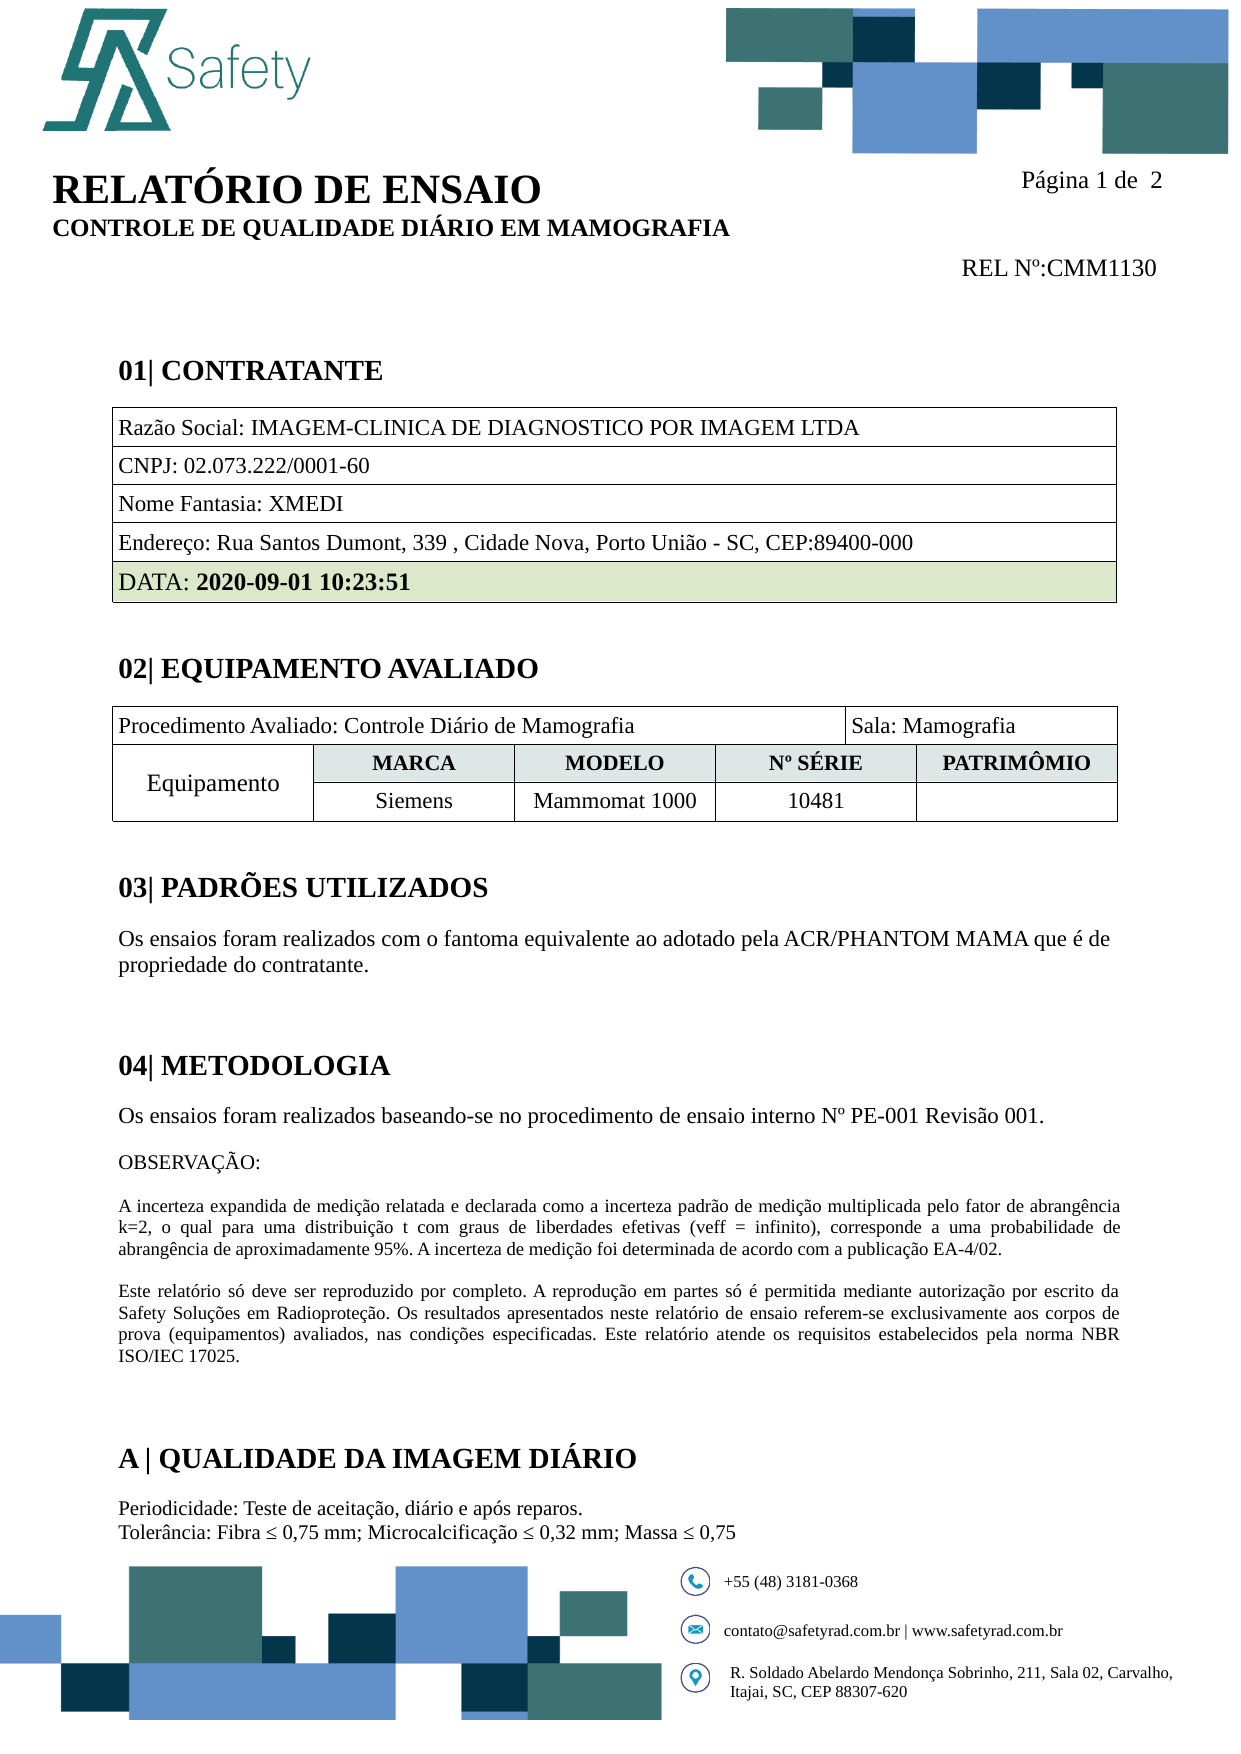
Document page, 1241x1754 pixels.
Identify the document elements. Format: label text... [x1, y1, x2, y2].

text A | QUALIDADE DA IMAGEM DIÁRIO [118, 1442, 1122, 1475]
table_cell MARCA [314, 745, 514, 781]
table_cell MODELO [515, 745, 715, 781]
table_cell Nº SÉRIE [716, 745, 916, 781]
text 01| CONTRATANTE [118, 353, 1122, 386]
table_cell DATA: 2020-09-01 10:23:51 [113, 562, 1116, 601]
text Este relatório só deve ser reproduzido por completo. A reprodução em partes só é permitida mediante autorização por escrito da Safety Soluções em Radioproteção. Os resultados apresentados neste relatório de ensaio referem-se exclusivamente aos corpos de prova (equipamentos) avaliados, nas condições especificadas. Este relatório atende os requisitos estabelecidos pela norma NBR ISO/IEC 17025. [118, 1280, 1122, 1366]
text 02| EQUIPAMENTO AVALIADO [118, 651, 1122, 685]
text Periodicidade: Teste de aceitação, diário e após reparos. [118, 1496, 1122, 1520]
picture [680, 1663, 710, 1693]
text Os ensaios foram realizados com o fantoma equivalente ao adotado pela ACR/PHANTOM MAMA que é de propriedade do contratante. [118, 925, 1122, 978]
text OBSERVAÇÃO: [118, 1150, 1122, 1174]
table_cell Mammomat 1000 [515, 783, 715, 821]
table_cell [917, 783, 1117, 821]
picture [42, 8, 311, 131]
picture [680, 1566, 710, 1596]
table_header Sala: Mamografia [846, 707, 1117, 744]
text Tolerância: Fibra ≤ 0,75 mm; Microcalcificação ≤ 0,32 mm; Massa ≤ 0,75 [118, 1520, 1122, 1544]
text Os ensaios foram realizados baseando-se no procedimento de ensaio interno Nº PE-001 Revisão 001. [118, 1102, 1122, 1129]
table_cell PATRIMÔMIO [917, 745, 1117, 781]
picture [680, 1614, 710, 1644]
text 04| METODOLOGIA [118, 1048, 1122, 1082]
text A incerteza expandida de medição relatada e declarada como a incerteza padrão de medição multiplicada pelo fator de abrangência k=2, o qual para uma distribuição t com graus de liberdades efetivas (veff = infinito), corresponde a uma probabilidade de abrangência de aproximadamente 95%. A incerteza de medição foi determinada de acordo com a publicação EA-4/02. [118, 1194, 1122, 1259]
table_cell Nome Fantasia: XMEDI [113, 485, 1116, 522]
table_header Razão Social: IMAGEM-CLINICA DE DIAGNOSTICO POR IMAGEM LTDA [113, 408, 1116, 446]
table_cell 10481 [716, 783, 916, 821]
picture [0, 1566, 662, 1720]
text 03| PADRÕES UTILIZADOS [118, 871, 1122, 904]
table_cell Siemens [314, 783, 514, 821]
table_cell Equipamento [113, 745, 313, 821]
table_header Procedimento Avaliado: Controle Diário de Mamografia [113, 707, 845, 744]
table_cell Endereço: Rua Santos Dumont, 339 , Cidade Nova, Porto União - SC, CEP:89400-000 [113, 523, 1116, 561]
table_cell CNPJ: 02.073.222/0001-60 [113, 447, 1116, 484]
picture [725, 8, 1229, 154]
